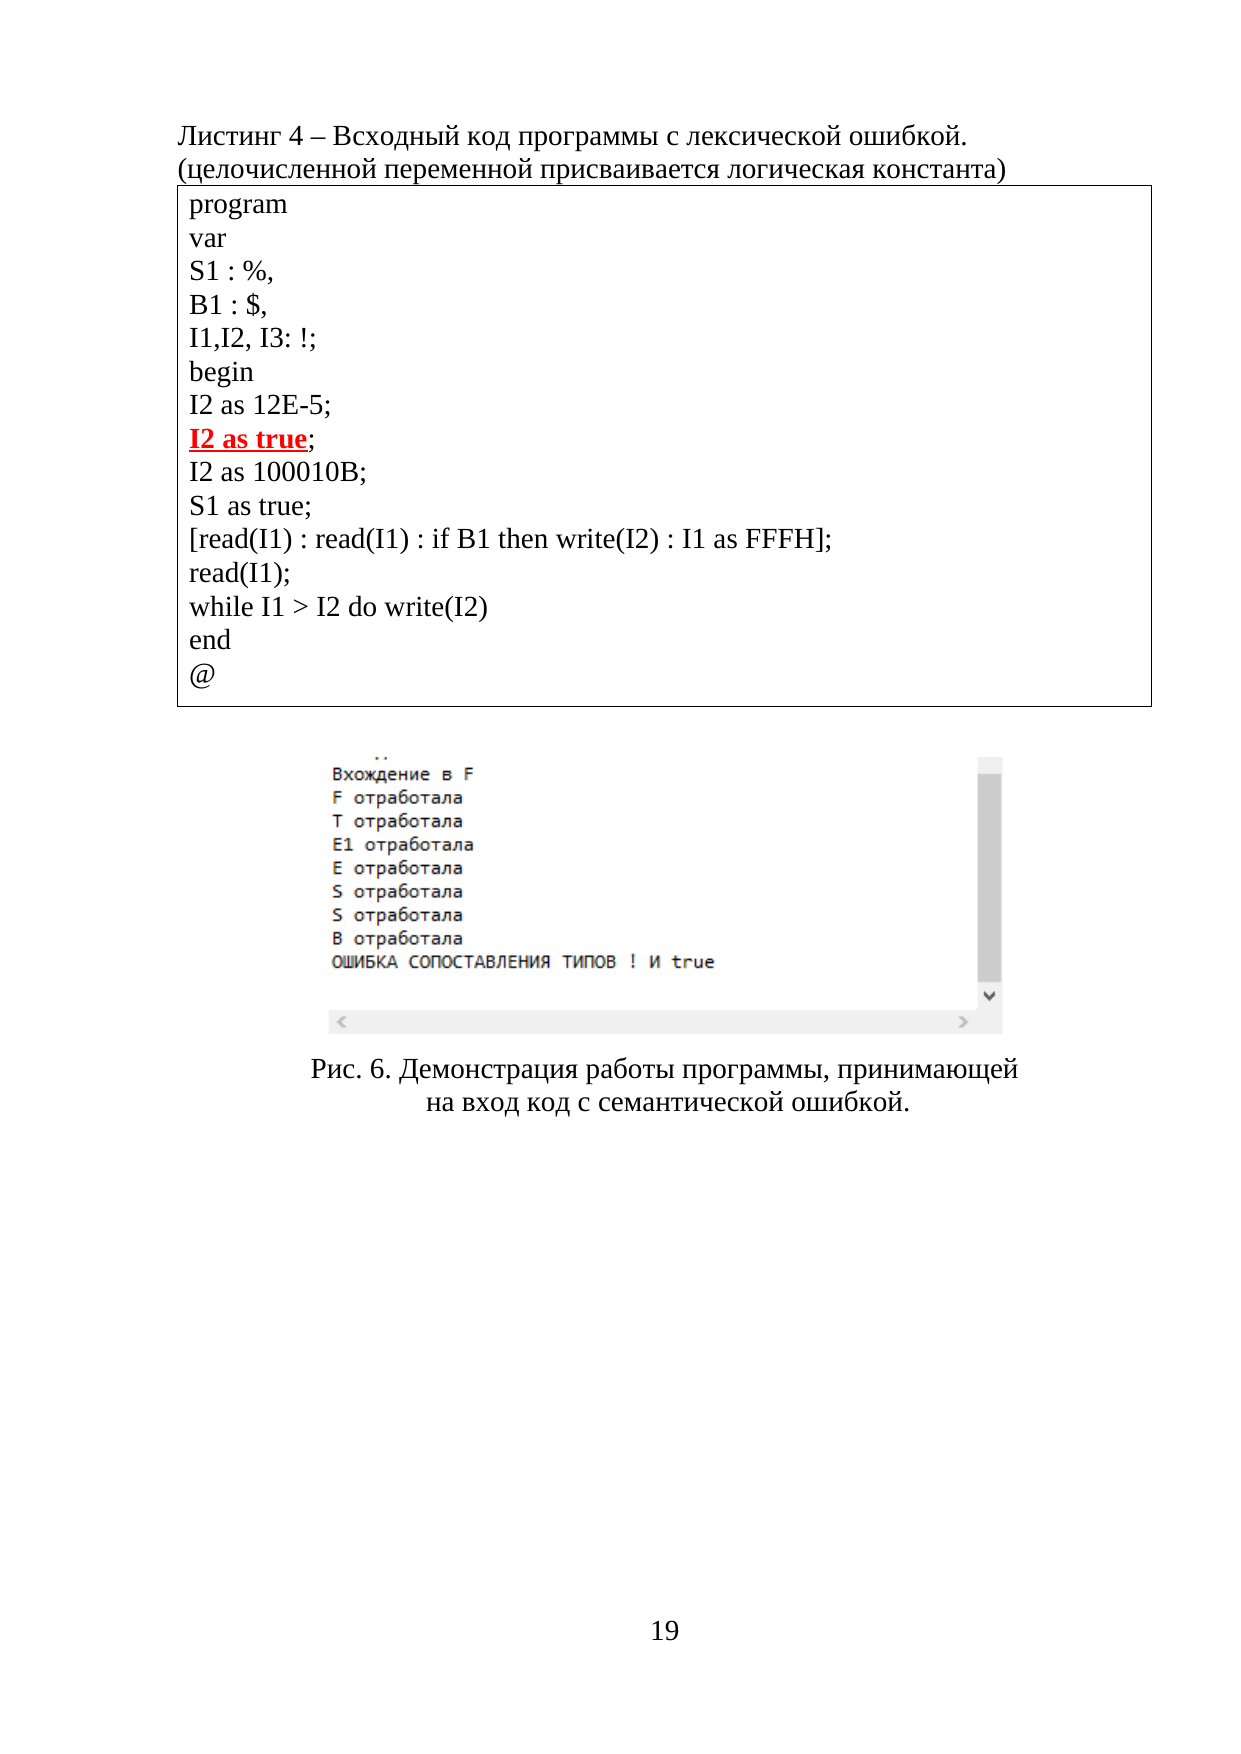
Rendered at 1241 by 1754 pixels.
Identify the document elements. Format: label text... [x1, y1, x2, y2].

text Листинг 4 – Bсходный код программы c лексической ошибкой. [177, 118, 1152, 152]
picture [326, 757, 1003, 1034]
text на вход код с семантической ошибкой. [177, 1084, 1152, 1118]
text Рис. 6. Демонстрация работы программы, принимающей [177, 1051, 1152, 1084]
text (целочисленной переменной присваивается логическая константа) [177, 152, 1152, 185]
table_header program var S1 : %, B1 : $, I1,I2, I3: !; begin I2 as 12E-5; I2 as true; I2 as 100010B; S1 as true; [read(I1) : read(I1) : if B1 then write(I2) : I1 as FFFH]; read(I1); while I1 > I2 do write(I2) end @ [178, 186, 1151, 706]
